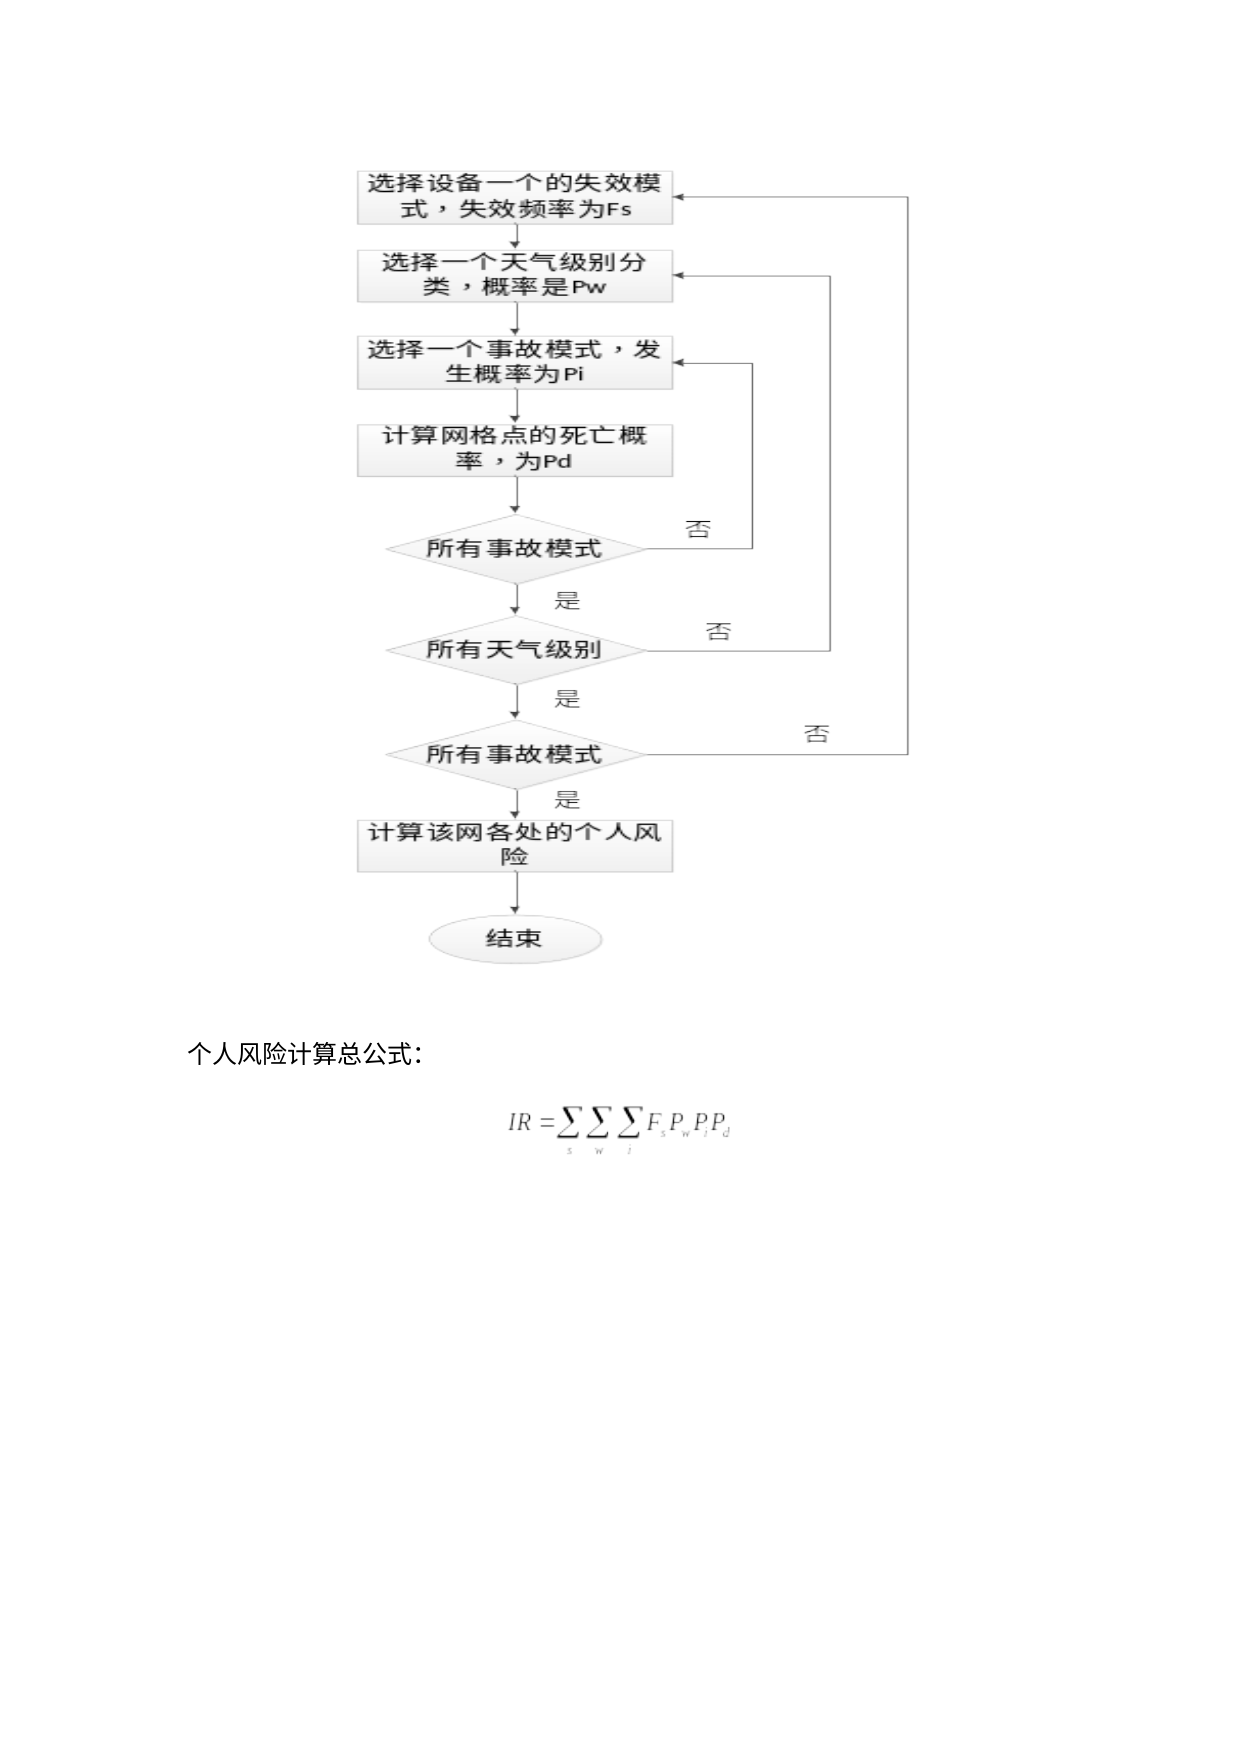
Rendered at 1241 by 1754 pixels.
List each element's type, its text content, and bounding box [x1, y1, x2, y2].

list 个人风险计算总公式： [187, 1020, 1053, 1085]
